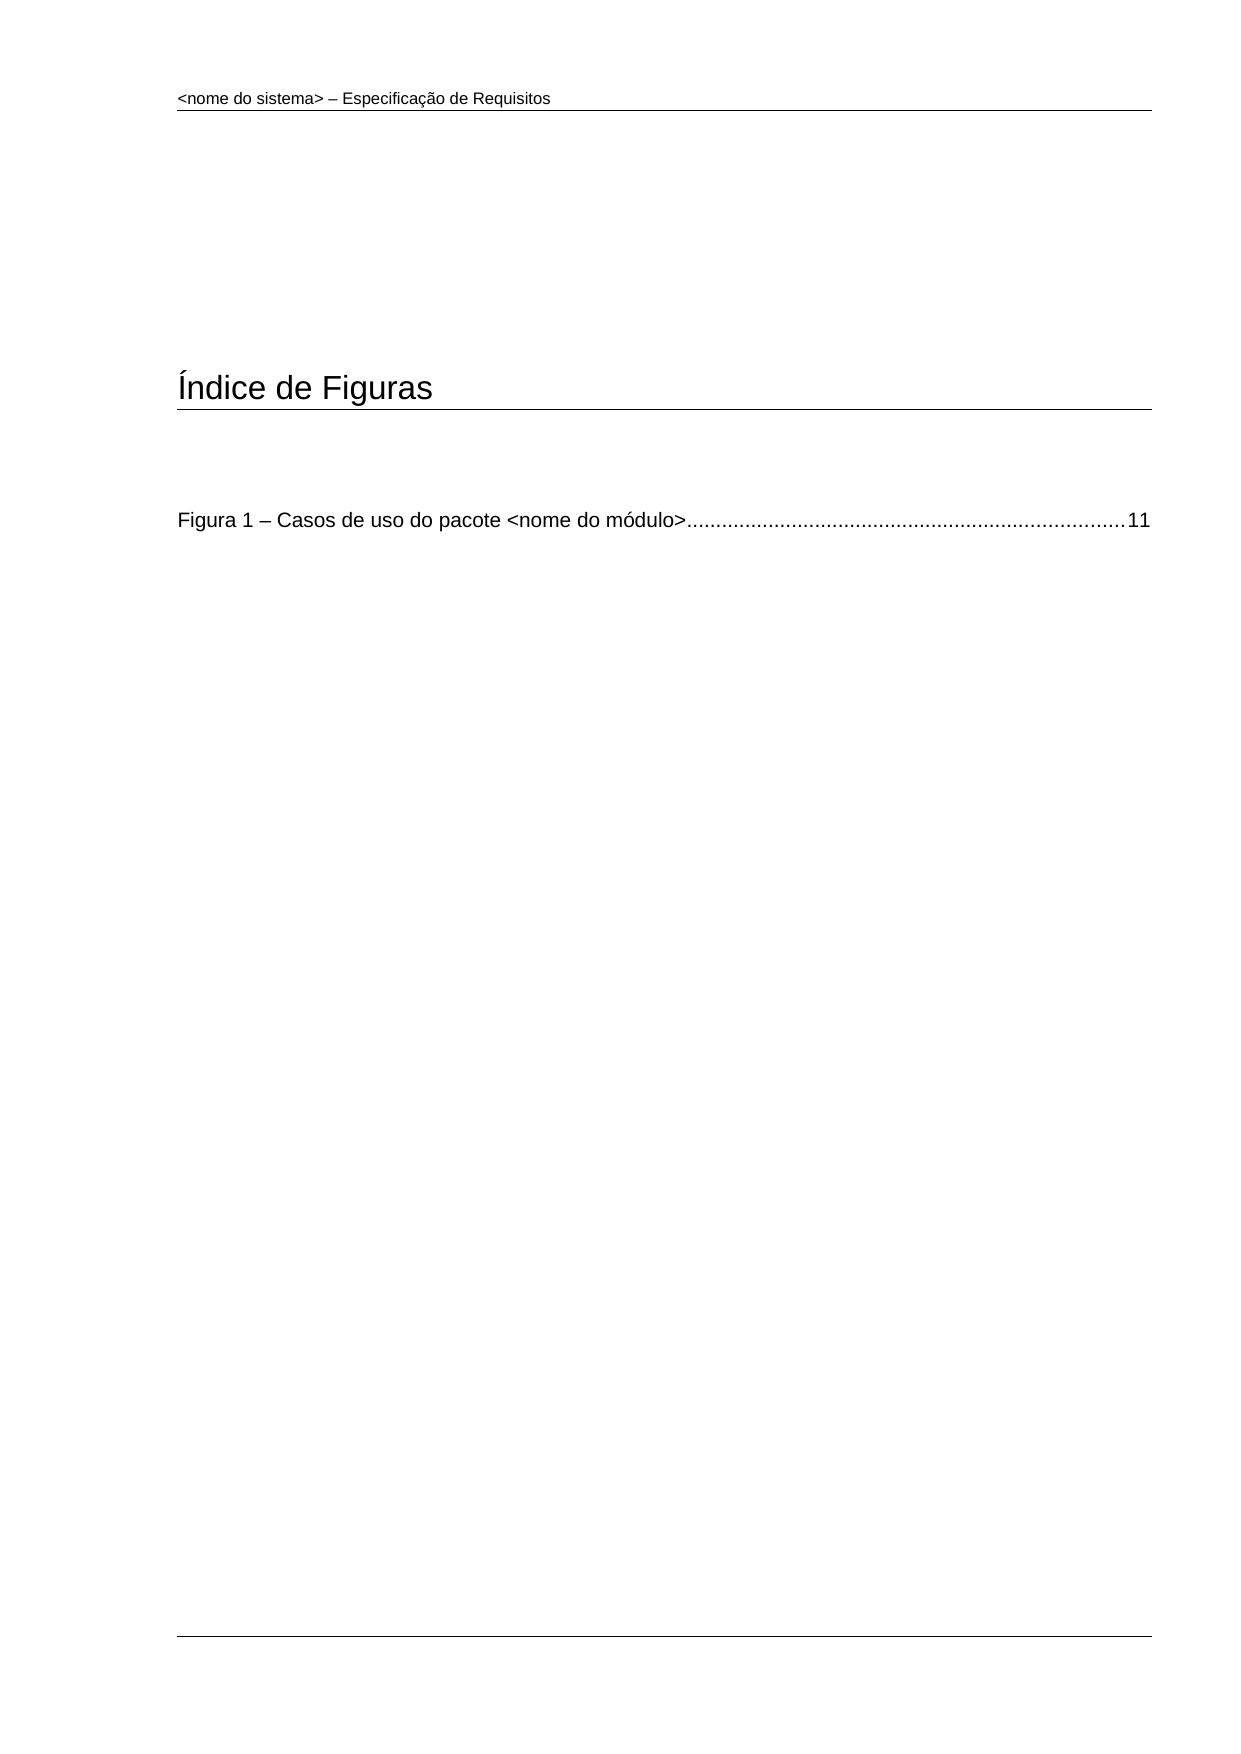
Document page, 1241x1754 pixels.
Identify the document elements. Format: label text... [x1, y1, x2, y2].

text Figura 1 – Casos de uso do pacote <nome do módulo> 11 [177, 508, 1152, 532]
text Índice de Figuras [177, 368, 1152, 409]
